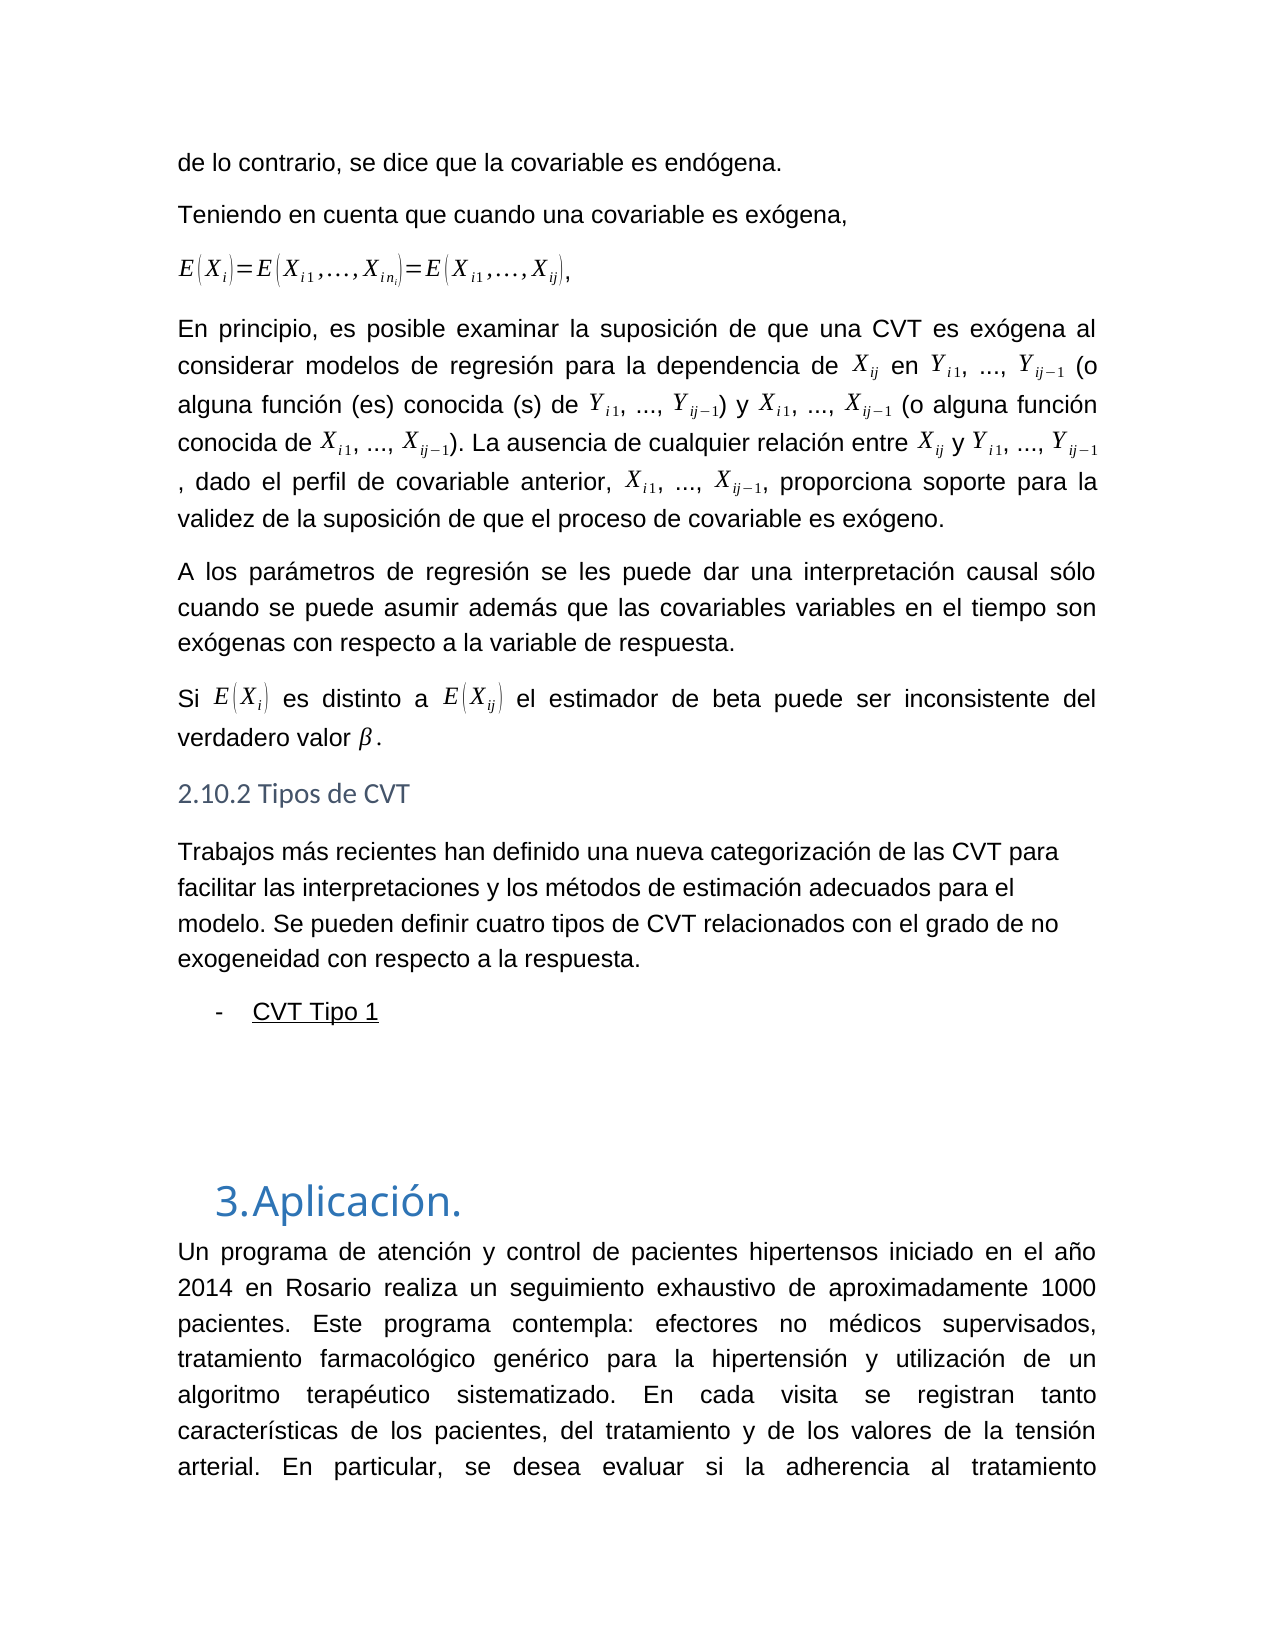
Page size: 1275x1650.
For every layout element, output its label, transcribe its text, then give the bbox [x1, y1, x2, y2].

text A los parámetros de regresión se les puede dar una interpretación causal sólo cuando se puede asumir además que las covariables variables en el tiempo son exógenas con respecto a la variable de respuesta. [177, 557, 1098, 657]
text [177, 1237, 1098, 1481]
text , [177, 253, 1098, 290]
text Si es distinto a el estimador de beta puede ser inconsistente del verdadero valor [177, 681, 1098, 752]
text Teniendo en cuenta que cuando una covariable es exógena, [177, 200, 1098, 229]
list CVT Tipo 1 [215, 997, 1098, 1026]
text Trabajos más recientes han definido una nueva categorización de las CVT para facilitar las interpretaciones y los métodos de estimación adecuados para el modelo. Se pueden definir cuatro tipos de CVT relacionados con el grado de no exogeneidad con respecto a la respuesta. [177, 837, 1098, 973]
text En principio, es posible examinar la suposición de que una CVT es exógena al considerar modelos de regresión para la dependencia de en , ..., (o alguna función (es) conocida (s) de , ..., ) y , ..., (o alguna función conocida de , ..., ). La ausencia de cualquier relación entre y , ..., , dado el perfil de covariable anterior, , ..., , proporciona soporte para la validez de la suposición de que el proceso de covariable es exógeno. [177, 314, 1098, 533]
text de lo contrario, se dice que la covariable es endógena. [177, 148, 1098, 176]
text 2.10.2 Tipos de CVT [177, 776, 1098, 811]
subtitle Aplicación. [215, 1172, 1098, 1228]
